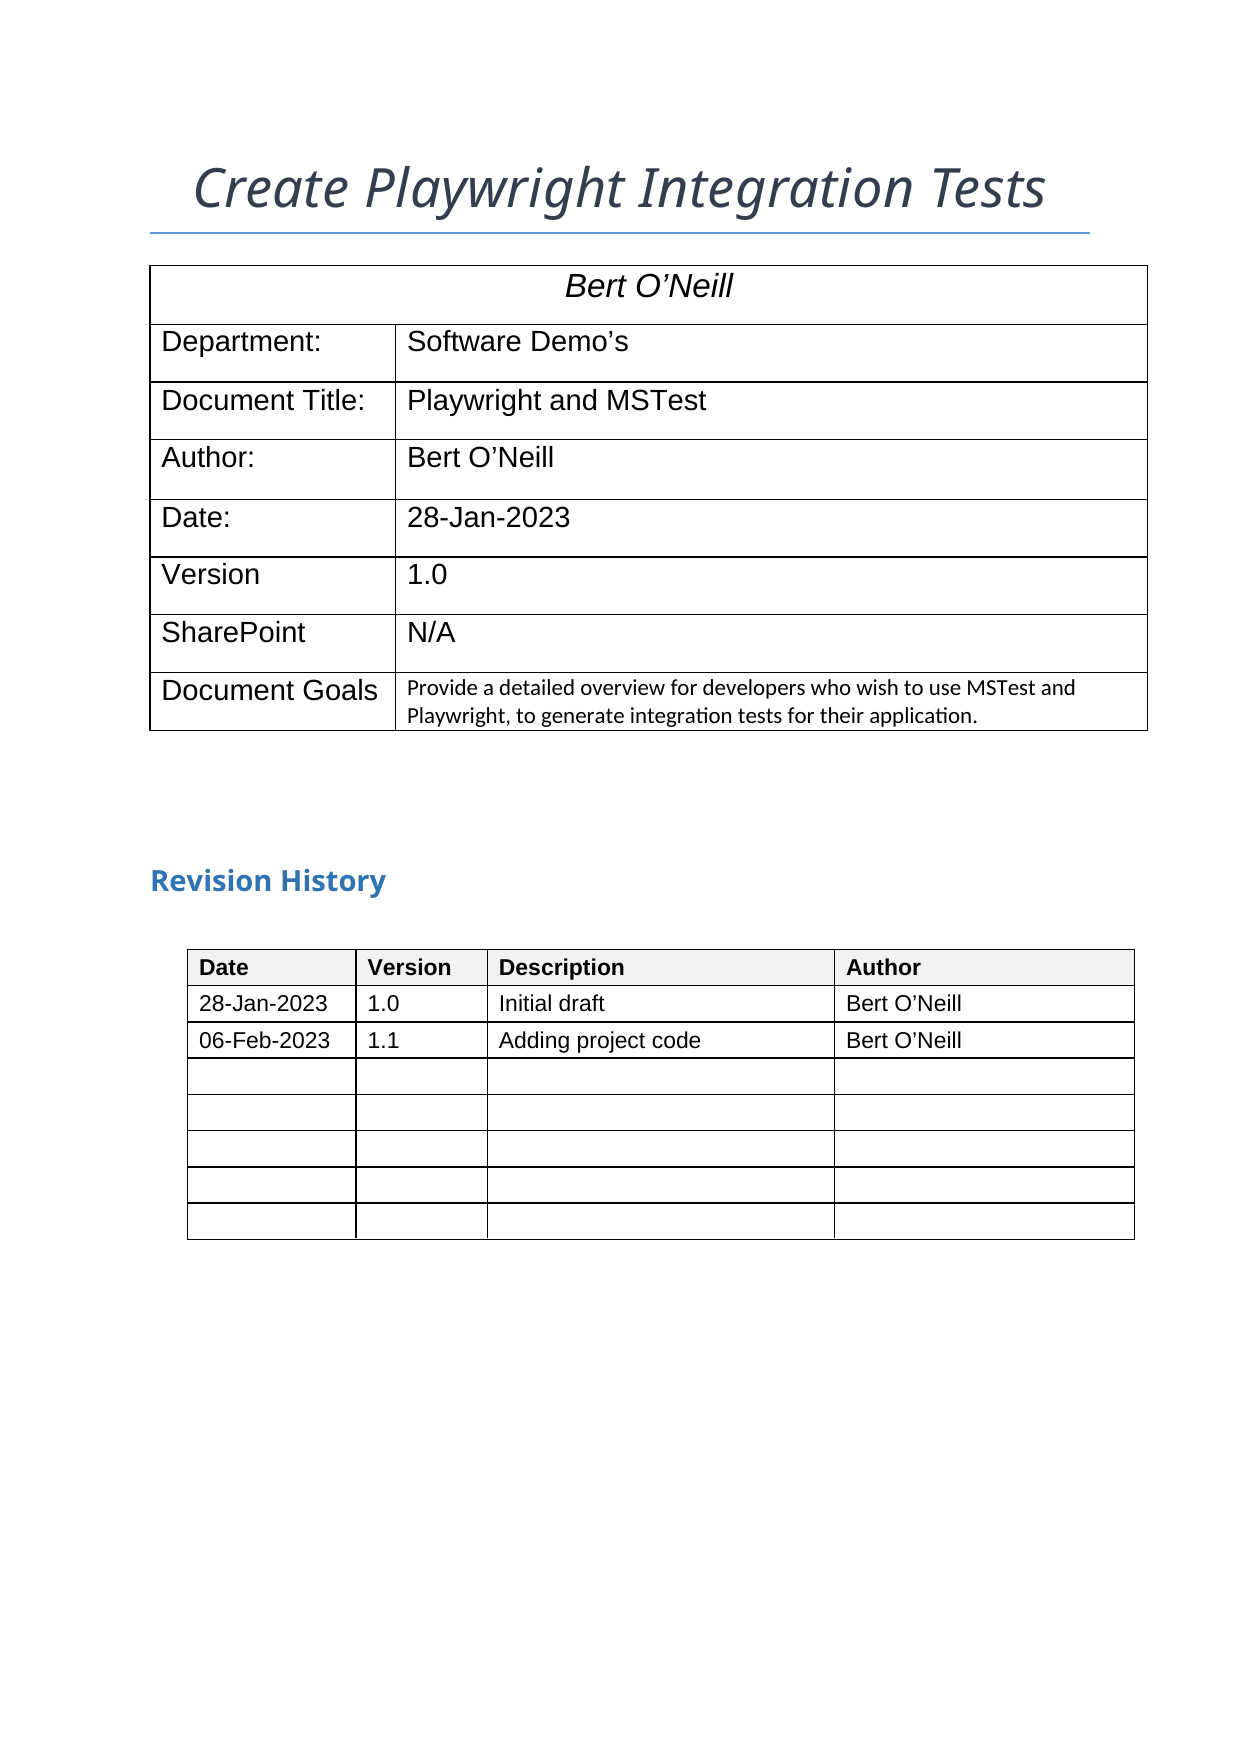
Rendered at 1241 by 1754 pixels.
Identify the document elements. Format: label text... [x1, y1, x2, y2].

table_cell Date: [151, 500, 395, 556]
table_cell 28-Jan-2023 [396, 500, 1147, 556]
table_cell [188, 1059, 355, 1093]
table_cell [357, 1168, 487, 1202]
table_cell N/A [396, 615, 1147, 672]
table_cell [835, 1095, 1134, 1130]
table_cell [835, 1204, 1134, 1238]
table_cell Author: [151, 440, 395, 499]
table_header Author [835, 950, 1134, 985]
table_cell [835, 1059, 1134, 1093]
table_header Version [357, 950, 487, 985]
table_cell 06-Feb-2023 [188, 1023, 355, 1057]
table_cell Version [151, 558, 395, 614]
table_cell [835, 1131, 1134, 1166]
table_cell Bert O’Neill [835, 986, 1134, 1021]
table_cell [488, 1168, 834, 1202]
table_cell Document Goals [151, 673, 395, 729]
table_cell Provide a detailed overview for developers who wish to use MSTest and Playwright, to generate integration tests for their application. [396, 673, 1147, 729]
table_cell [188, 1168, 355, 1202]
table_cell 1.1 [357, 1023, 487, 1057]
table_header Date [188, 950, 355, 985]
table_cell [188, 1204, 355, 1238]
table_header Description [488, 950, 834, 985]
table_cell [357, 1059, 487, 1093]
table_cell Software Demo’s [396, 325, 1147, 381]
table_cell Adding project code [488, 1023, 834, 1057]
table_cell [188, 1131, 355, 1166]
title Create Playwright Integration Tests [150, 150, 1090, 232]
subtitle Revision History [150, 860, 1090, 900]
table_cell [488, 1095, 834, 1130]
table_cell 1.0 [396, 558, 1147, 614]
table_cell Playwright and MSTest [396, 383, 1147, 439]
table_cell [835, 1168, 1134, 1202]
table_cell Document Title: [151, 383, 395, 439]
table_cell Department: [151, 325, 395, 381]
table_cell Initial draft [488, 986, 834, 1021]
table_cell [188, 1095, 355, 1130]
table_header Bert O’Neill [151, 266, 1147, 323]
table_cell Bert O’Neill [835, 1023, 1134, 1057]
table_cell SharePoint [151, 615, 395, 672]
table_cell 1.0 [357, 986, 487, 1021]
table_cell [357, 1131, 487, 1166]
table_cell [488, 1059, 834, 1093]
table_cell [488, 1204, 834, 1238]
table_cell Bert O’Neill [396, 440, 1147, 499]
table_cell 28-Jan-2023 [188, 986, 355, 1021]
table_cell [488, 1131, 834, 1166]
table_cell [357, 1095, 487, 1130]
table_cell [357, 1204, 487, 1238]
